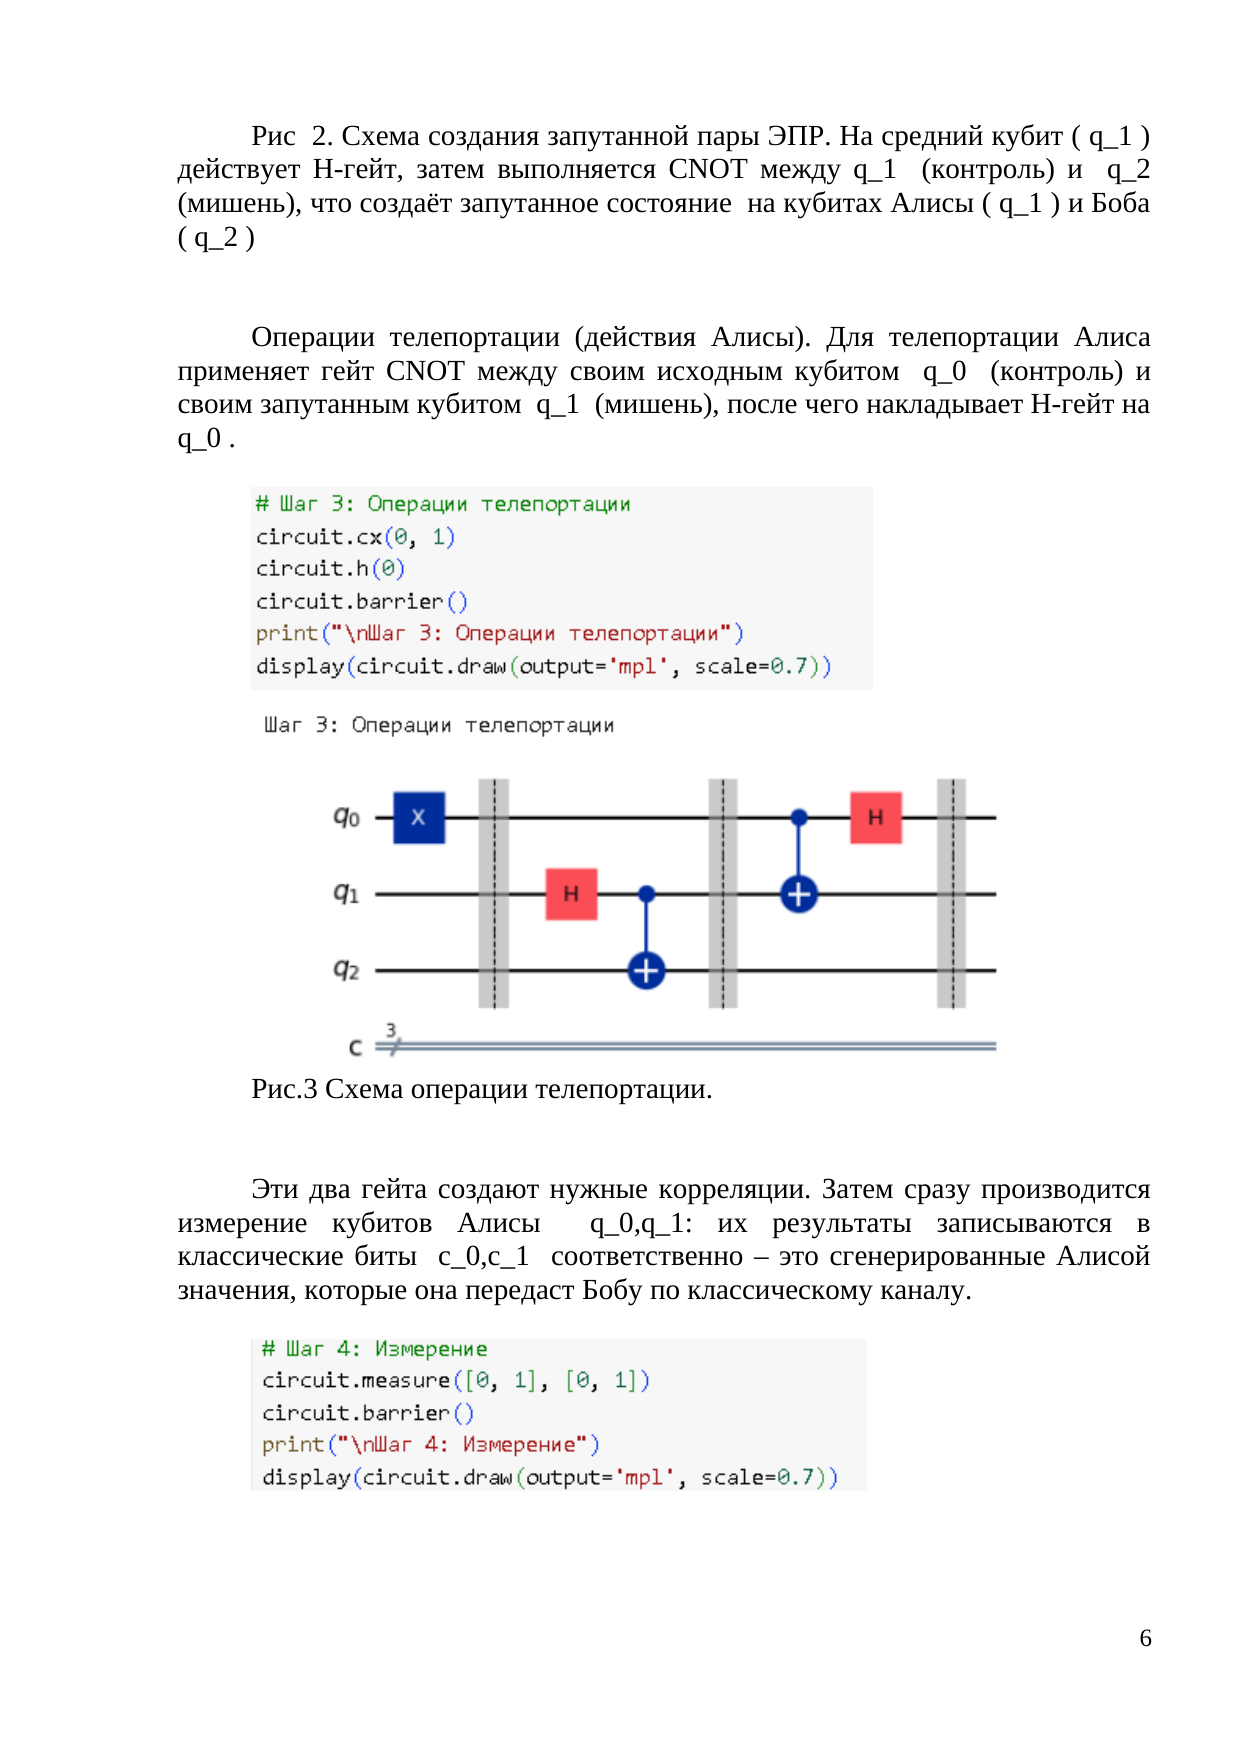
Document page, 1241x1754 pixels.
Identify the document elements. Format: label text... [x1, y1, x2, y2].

text Операции телепортации (действия Алисы). Для телепортации Алиса применяет гейт CNOT между своим исходным кубитом q_0 (контроль) и своим запутанным кубитом q_1 (мишень), после чего накладывает H-гейт на q_0 . [177, 319, 1152, 453]
text Рис 2. Схема создания запутанной пары ЭПР. На средний кубит ( q_1 ) действует H-гейт, затем выполняется CNOT между q_1 (контроль) и q_2 (мишень), что создаёт запутанное состояние на кубитах Алисы ( q_1 ) и Боба ( q_2 ) [177, 118, 1152, 252]
picture [251, 487, 1039, 1071]
picture [251, 1339, 868, 1491]
text Рис.3 Схема операции телепортации. [177, 1071, 1152, 1104]
text Эти два гейта создают нужные корреляции. Затем сразу производится измерение кубитов Алисы q_0,q_1: их результаты записываются в классические биты c_0,c_1 соответственно – это сгенерированные Алисой значения, которые она передаст Бобу по классическому каналу. [177, 1171, 1152, 1306]
